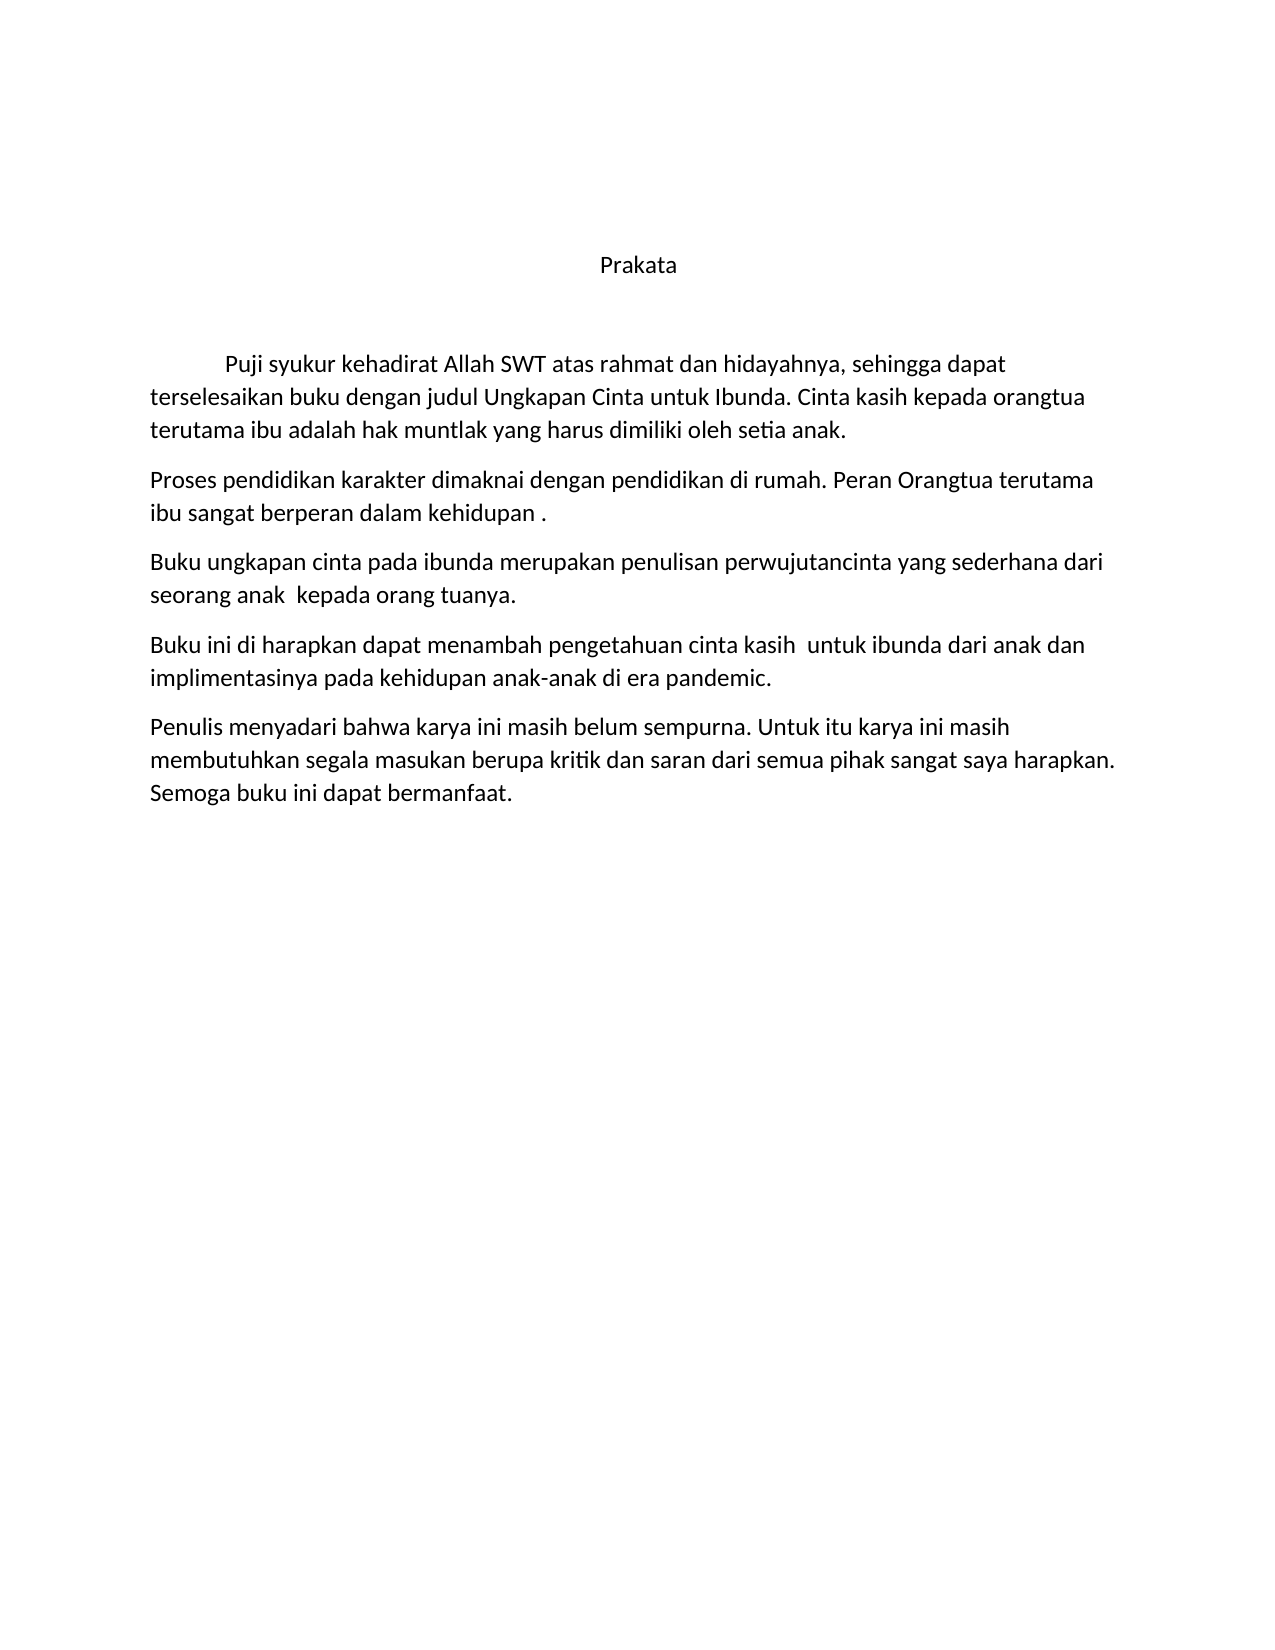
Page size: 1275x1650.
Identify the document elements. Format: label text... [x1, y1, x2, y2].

text Penulis menyadari bahwa karya ini masih belum sempurna. Untuk itu karya ini masih membutuhkan segala masukan berupa kritik dan saran dari semua pihak sangat saya harapkan. Semoga buku ini dapat bermanfaat. [150, 711, 1125, 808]
text Prakata [525, 249, 1125, 280]
text Buku ini di harapkan dapat menambah pengetahuan cinta kasih untuk ibunda dari anak dan implimentasinya pada kehidupan anak-anak di era pandemic. [150, 629, 1125, 692]
text Buku ungkapan cinta pada ibunda merupakan penulisan perwujutancinta yang sederhana dari seorang anak kepada orang tuanya. [150, 546, 1125, 610]
text Proses pendidikan karakter dimaknai dengan pendidikan di rumah. Peran Orangtua terutama ibu sangat berperan dalam kehidupan . [150, 464, 1125, 527]
text Puji syukur kehadirat Allah SWT atas rahmat dan hidayahnya, sehingga dapat terselesaikan buku dengan judul Ungkapan Cinta untuk Ibunda. Cinta kasih kepada orangtua terutama ibu adalah hak muntlak yang harus dimiliki oleh setia anak. [150, 348, 1125, 445]
